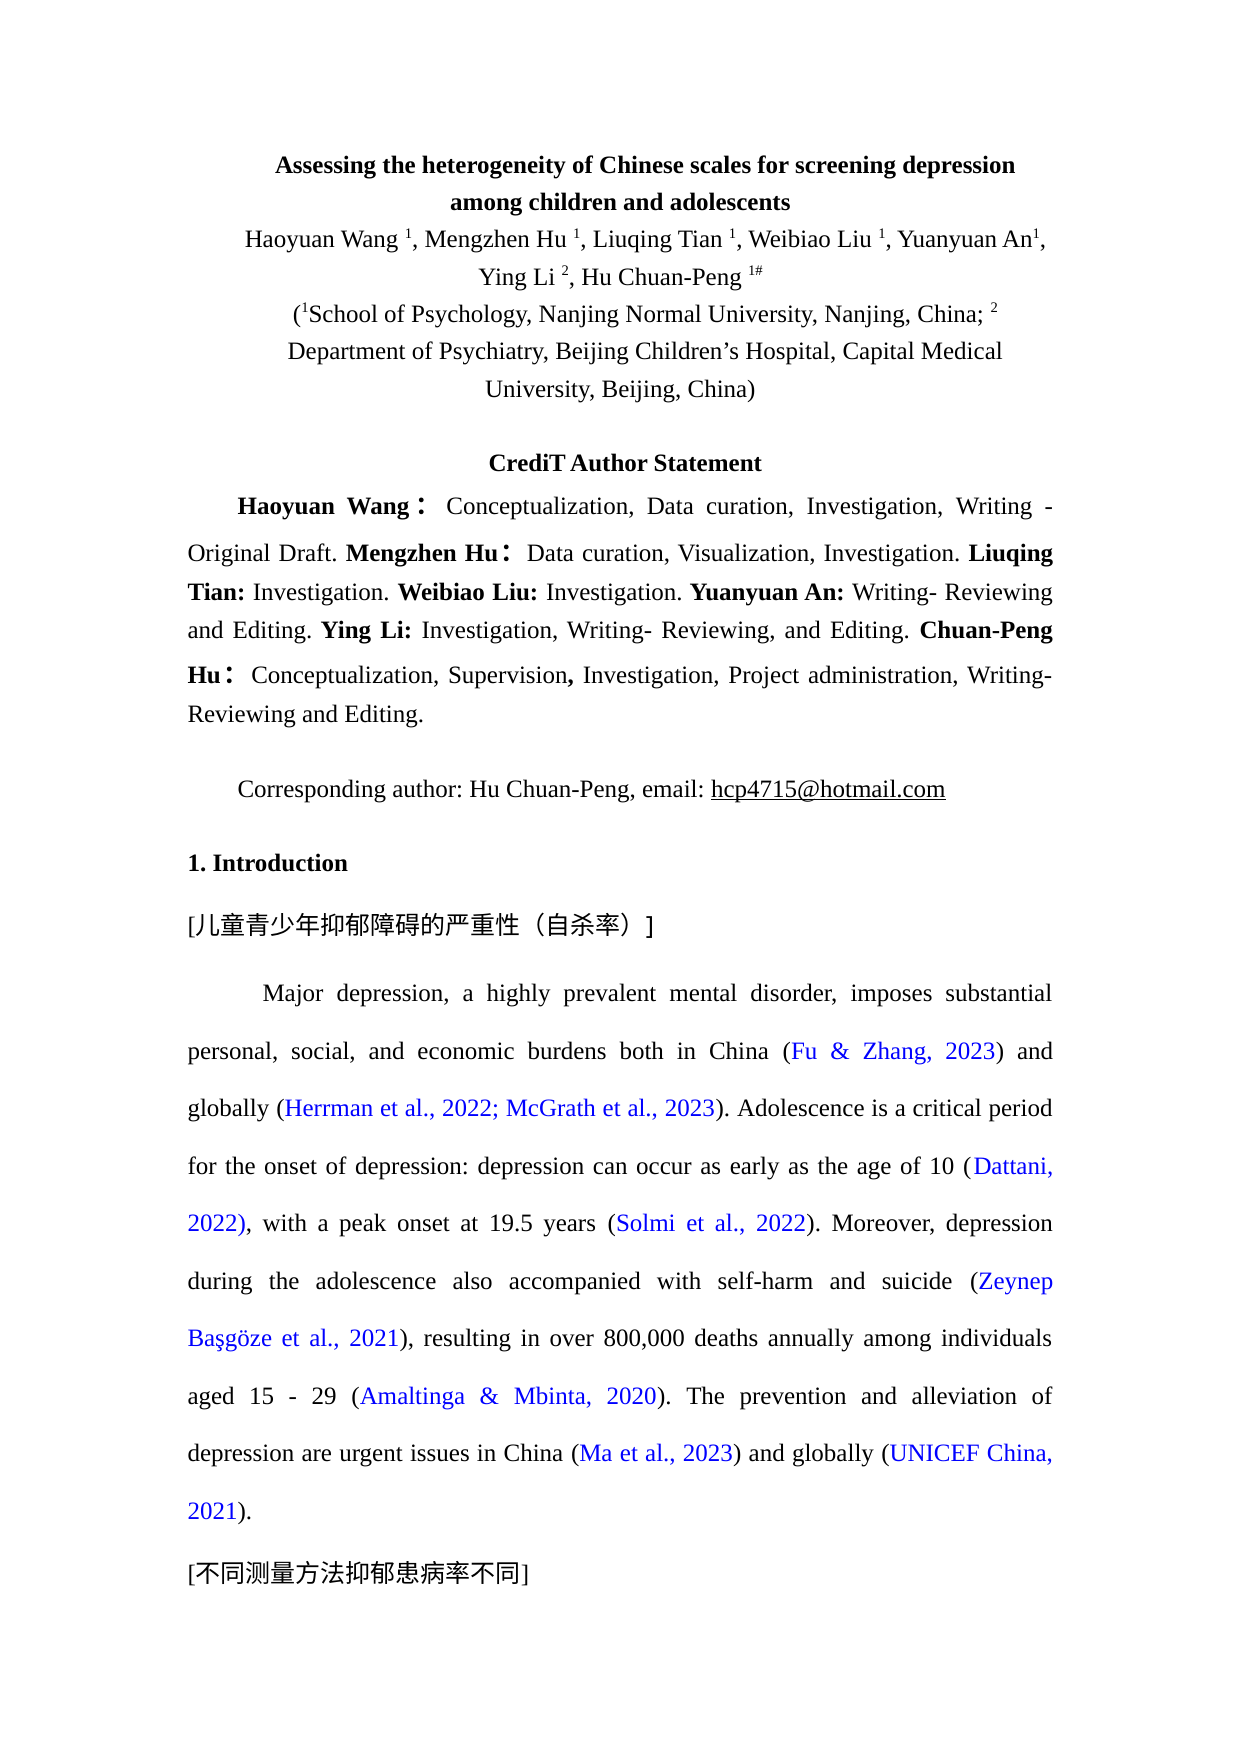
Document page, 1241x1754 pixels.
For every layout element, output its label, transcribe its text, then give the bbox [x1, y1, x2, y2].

text Major depression, a highly prevalent mental disorder, imposes substantial personal, social, and economic burdens both in China (Fu & Zhang, 2023) and globally (Herrman et al., 2022; McGrath et al., 2023). Adolescence is a critical period for the onset of depression: depression can occur as early as the age of 10 (Dattani, 2022), with a peak onset at 19.5 years (Solmi et al., 2022). Moreover, depression during the adolescence also accompanied with self-harm and suicide (Zeynep Başgöze et al., 2021), resulting in over 800,000 deaths annually among individuals aged 15 - 29 (Amaltinga & Mbinta, 2020). The prevention and alleviation of depression are urgent issues in China (Ma et al., 2023) and globally (UNICEF China, 2021). [187, 978, 1053, 1524]
text [不同测量方法抑郁患病率不同] [187, 1553, 1053, 1589]
subtitle 1. Introduction [187, 848, 1053, 877]
text Department of Psychiatry, Beijing Children’s Hospital, Capital Medical University, Beijing, China) [187, 336, 1053, 402]
text (1School of Psychology, Nanjing Normal University, Nanjing, China; 2 [187, 299, 1053, 328]
text [儿童青少年抑郁障碍的严重性（自杀率）] [187, 906, 1053, 942]
text CrediT Author Statement [187, 448, 1053, 477]
text Haoyuan Wang 1, Mengzhen Hu 1, Liuqing Tian 1, Weibiao Liu 1, Yuanyuan An1, Ying Li 2, Hu Chuan-Peng 1# [187, 224, 1053, 291]
text Haoyuan Wang：Conceptualization, Data curation, Investigation, Writing - Original Draft. Mengzhen Hu：Data curation, Visualization, Investigation. Liuqing Tian: Investigation. Weibiao Liu: Investigation. Yuanyuan An: Writing- Reviewing and Editing. Ying Li: Investigation, Writing- Reviewing, and Editing. Chuan-Peng Hu：Conceptualization, Supervision, Investigation, Project administration, Writing-Reviewing and Editing. [187, 486, 1053, 728]
text Assessing the heterogeneity of Chinese scales for screening depression among children and adolescents [187, 150, 1053, 216]
text Corresponding author: Hu Chuan-Peng, email: hcp4715@hotmail.com [187, 774, 1053, 802]
